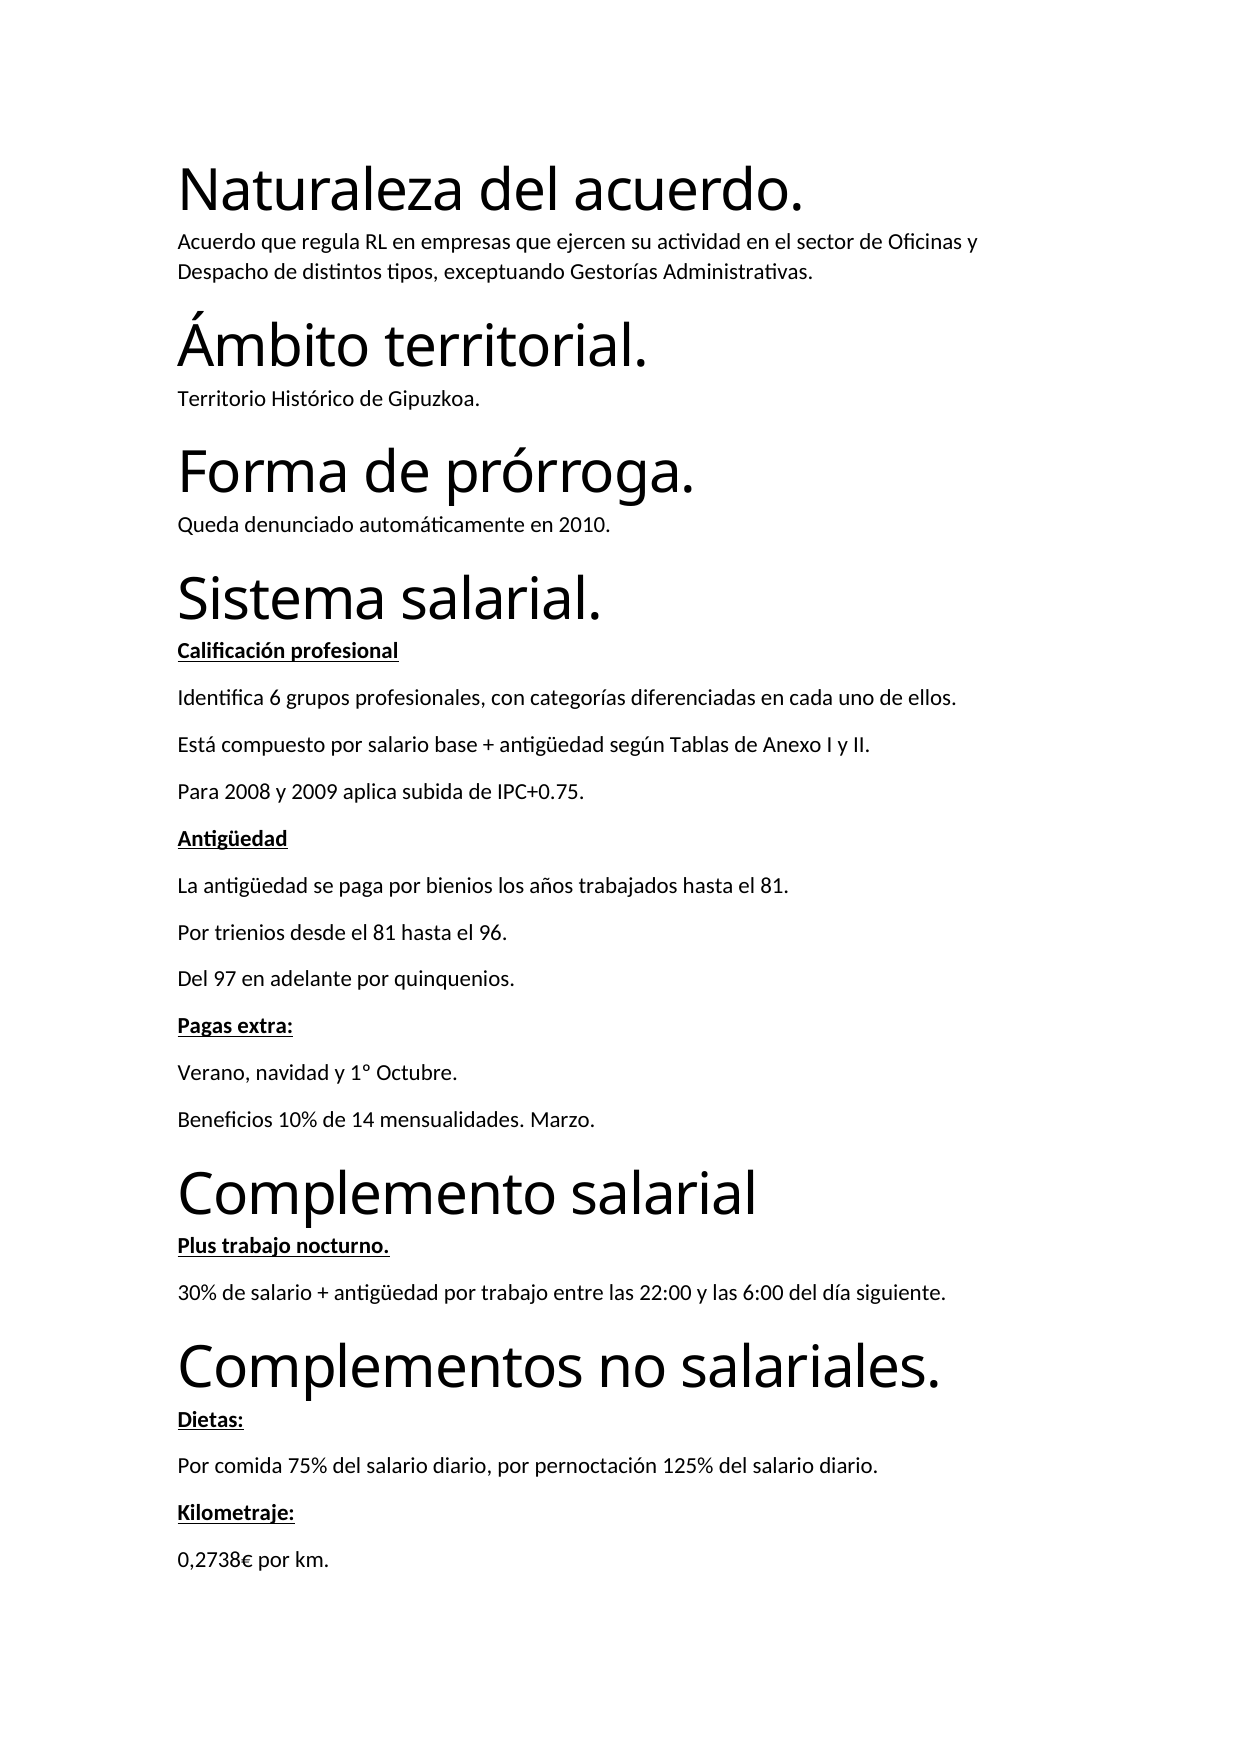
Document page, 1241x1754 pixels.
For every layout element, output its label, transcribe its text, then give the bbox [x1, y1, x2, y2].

title Complementos no salariales. [177, 1325, 1063, 1405]
text Para 2008 y 2009 aplica subida de IPC+0.75. [177, 777, 1063, 805]
text Queda denunciado automáticamente en 2010. [177, 510, 1063, 538]
text 0,2738€ por km. [177, 1545, 1063, 1573]
title Naturaleza del acuerdo. [177, 148, 1063, 227]
text 30% de salario + antigüedad por trabajo entre las 22:00 y las 6:00 del día siguiente. [177, 1278, 1063, 1306]
text Del 97 en adelante por quinquenios. [177, 964, 1063, 992]
text Acuerdo que regula RL en empresas que ejercen su actividad en el sector de Oficinas y Despacho de distintos tipos, exceptuando Gestorías Administrativas. [177, 227, 1063, 285]
title Sistema salarial. [177, 557, 1063, 636]
text Identifica 6 grupos profesionales, con categorías diferenciadas en cada uno de ellos. [177, 683, 1063, 711]
text Verano, navidad y 1º Octubre. [177, 1058, 1063, 1086]
text Por trienios desde el 81 hasta el 96. [177, 918, 1063, 946]
text Antigüedad [177, 824, 1063, 852]
title Forma de prórroga. [177, 431, 1063, 510]
title Ámbito territorial. [177, 304, 1063, 384]
text La antigüedad se paga por bienios los años trabajados hasta el 81. [177, 871, 1063, 899]
text Beneficios 10% de 14 mensualidades. Marzo. [177, 1105, 1063, 1133]
text Por comida 75% del salario diario, por pernoctación 125% del salario diario. [177, 1452, 1063, 1479]
text Dietas: [177, 1405, 1063, 1433]
title Complemento salarial [177, 1152, 1063, 1231]
text Calificación profesional [177, 636, 1063, 664]
text Plus trabajo nocturno. [177, 1231, 1063, 1259]
text Kilometraje: [177, 1498, 1063, 1526]
text Está compuesto por salario base + antigüedad según Tablas de Anexo I y II. [177, 730, 1063, 758]
text Territorio Histórico de Gipuzkoa. [177, 384, 1063, 412]
text Pagas extra: [177, 1011, 1063, 1039]
